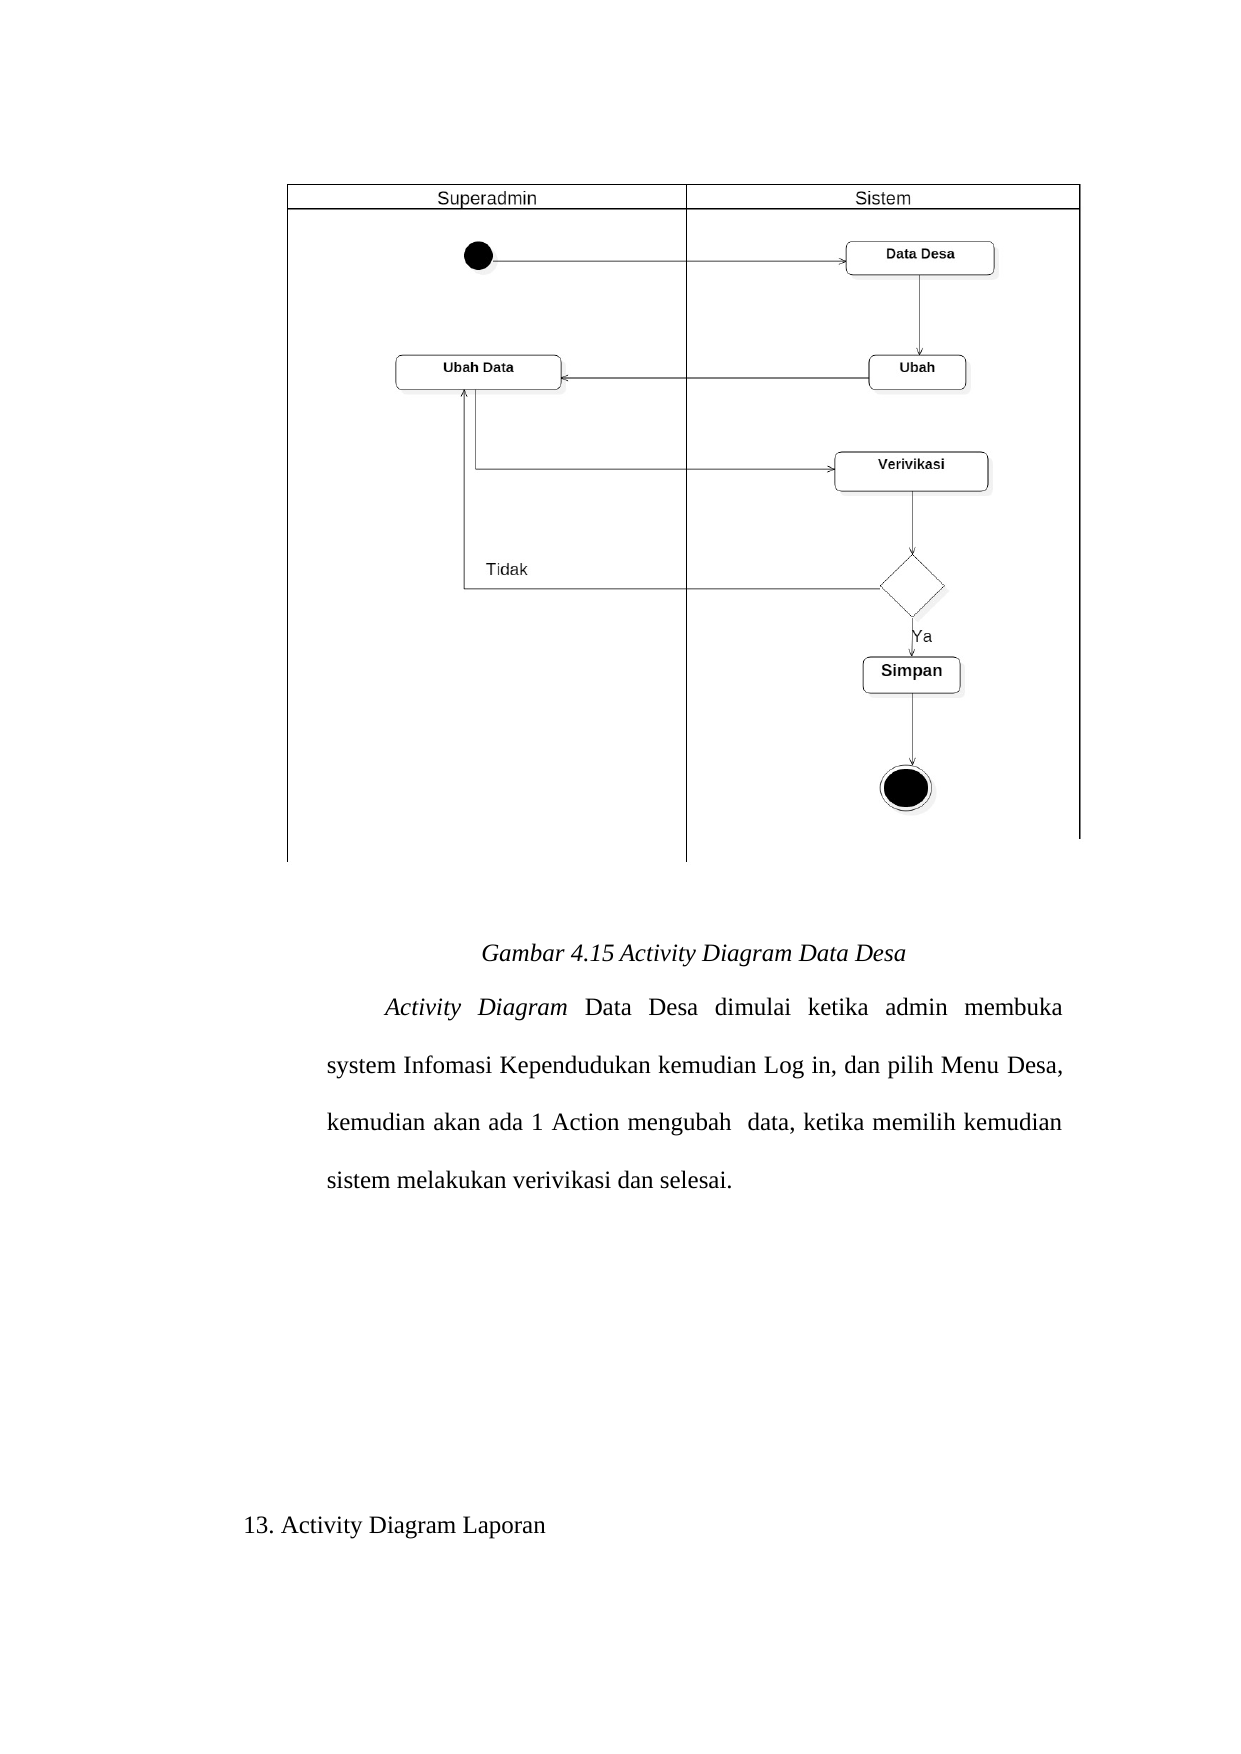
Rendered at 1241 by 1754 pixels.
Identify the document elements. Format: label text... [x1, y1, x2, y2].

list Activity Diagram Laporan [243, 1510, 1063, 1539]
picture [280, 177, 1108, 890]
text Gambar 4.15 Activity Diagram Data Desa [327, 938, 1063, 967]
list Activity Diagram Data Desa dimulai ketika admin membuka system Infomasi Kependudukan kemudian Log in, dan pilih Menu Desa, kemudian akan ada 1 Action mengubah data, ketika memilih kemudian sistem melakukan verivikasi dan selesai. [327, 992, 1063, 1194]
